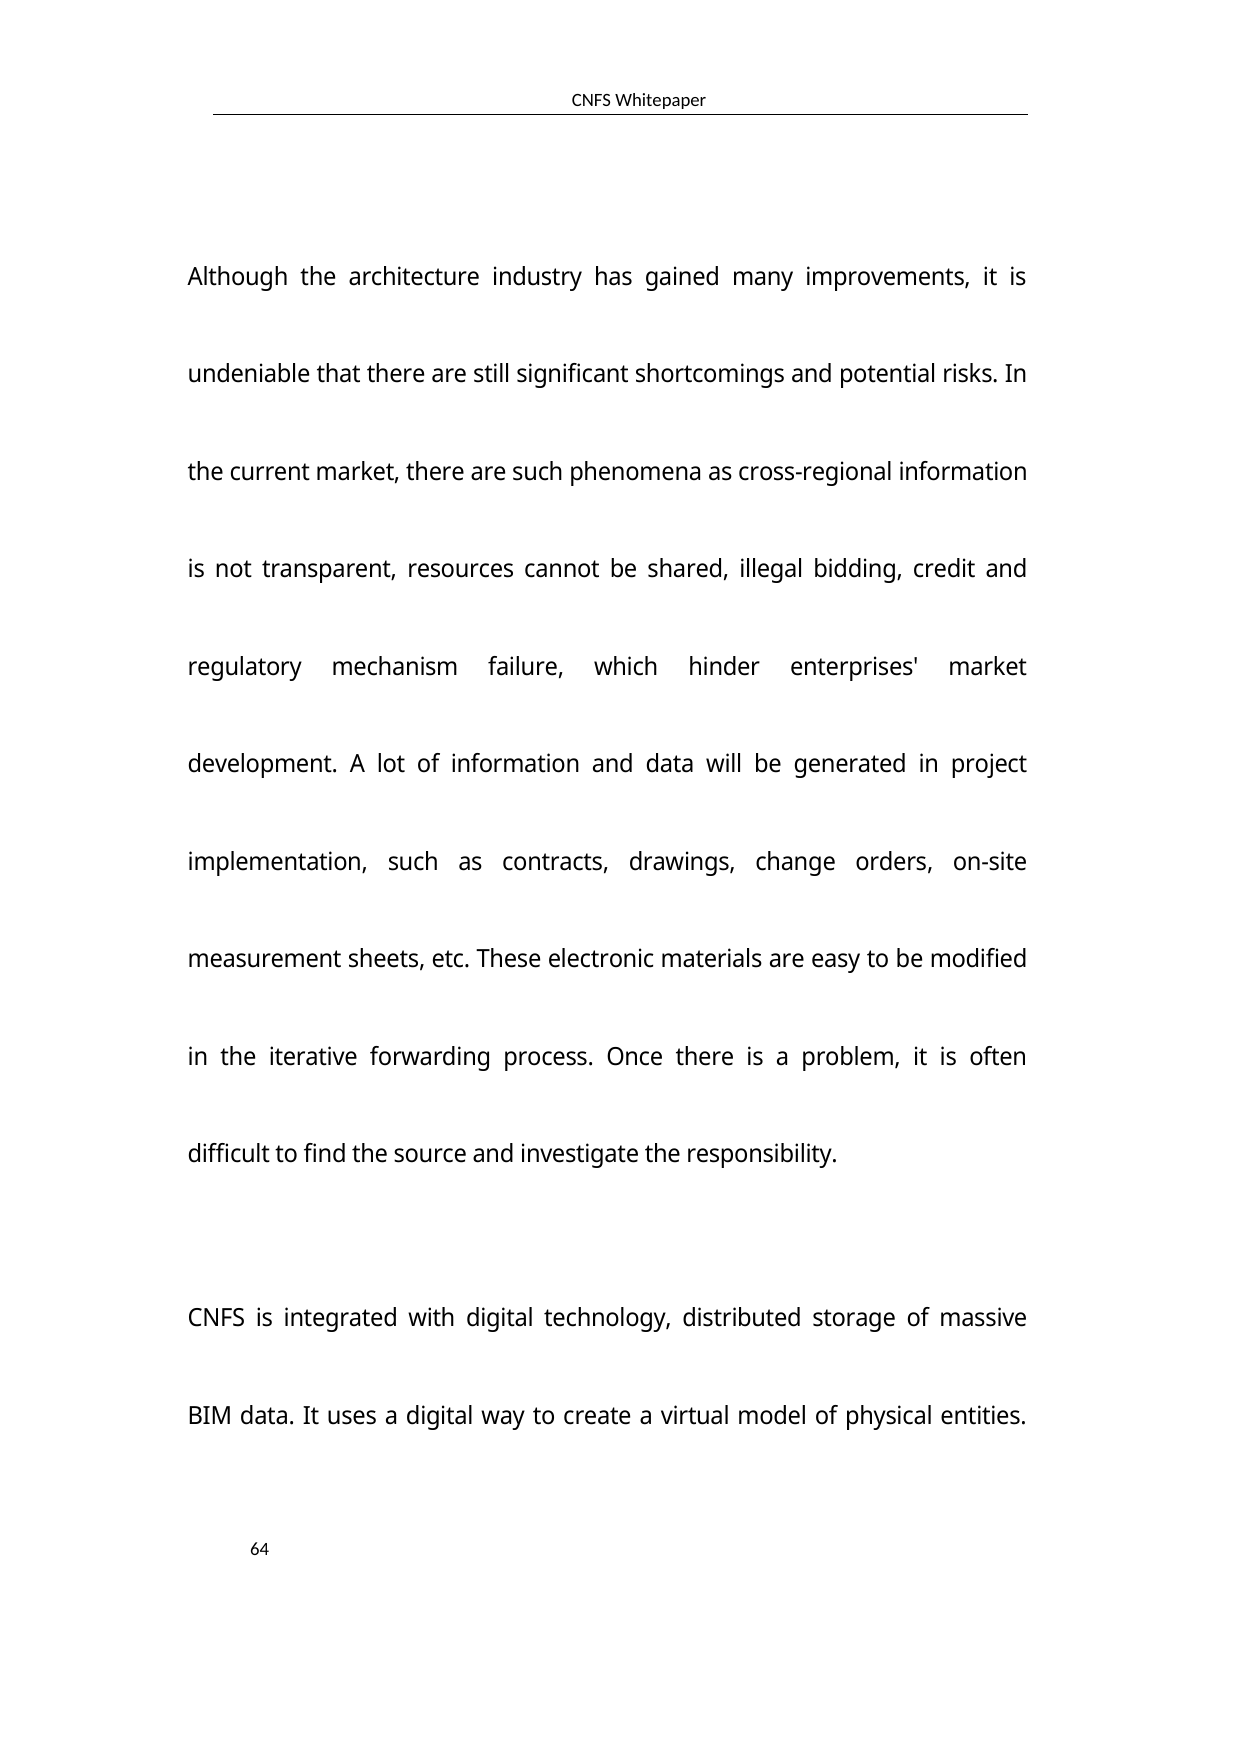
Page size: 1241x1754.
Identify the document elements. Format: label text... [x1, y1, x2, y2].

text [187, 1284, 1028, 1447]
text Although the architecture industry has gained many improvements, it is undeniable that there are still significant shortcomings and potential risks. In the current market, there are such phenomena as cross-regional information is not transparent, resources cannot be shared, illegal bidding, credit and regulatory mechanism failure, which hinder enterprises' market development. A lot of information and data will be generated in project implementation, such as contracts, drawings, change orders, on-site measurement sheets, etc. These electronic materials are easy to be modified in the iterative forwarding process. Once there is a problem, it is often difficult to find the source and investigate the responsibility. [187, 243, 1028, 1186]
